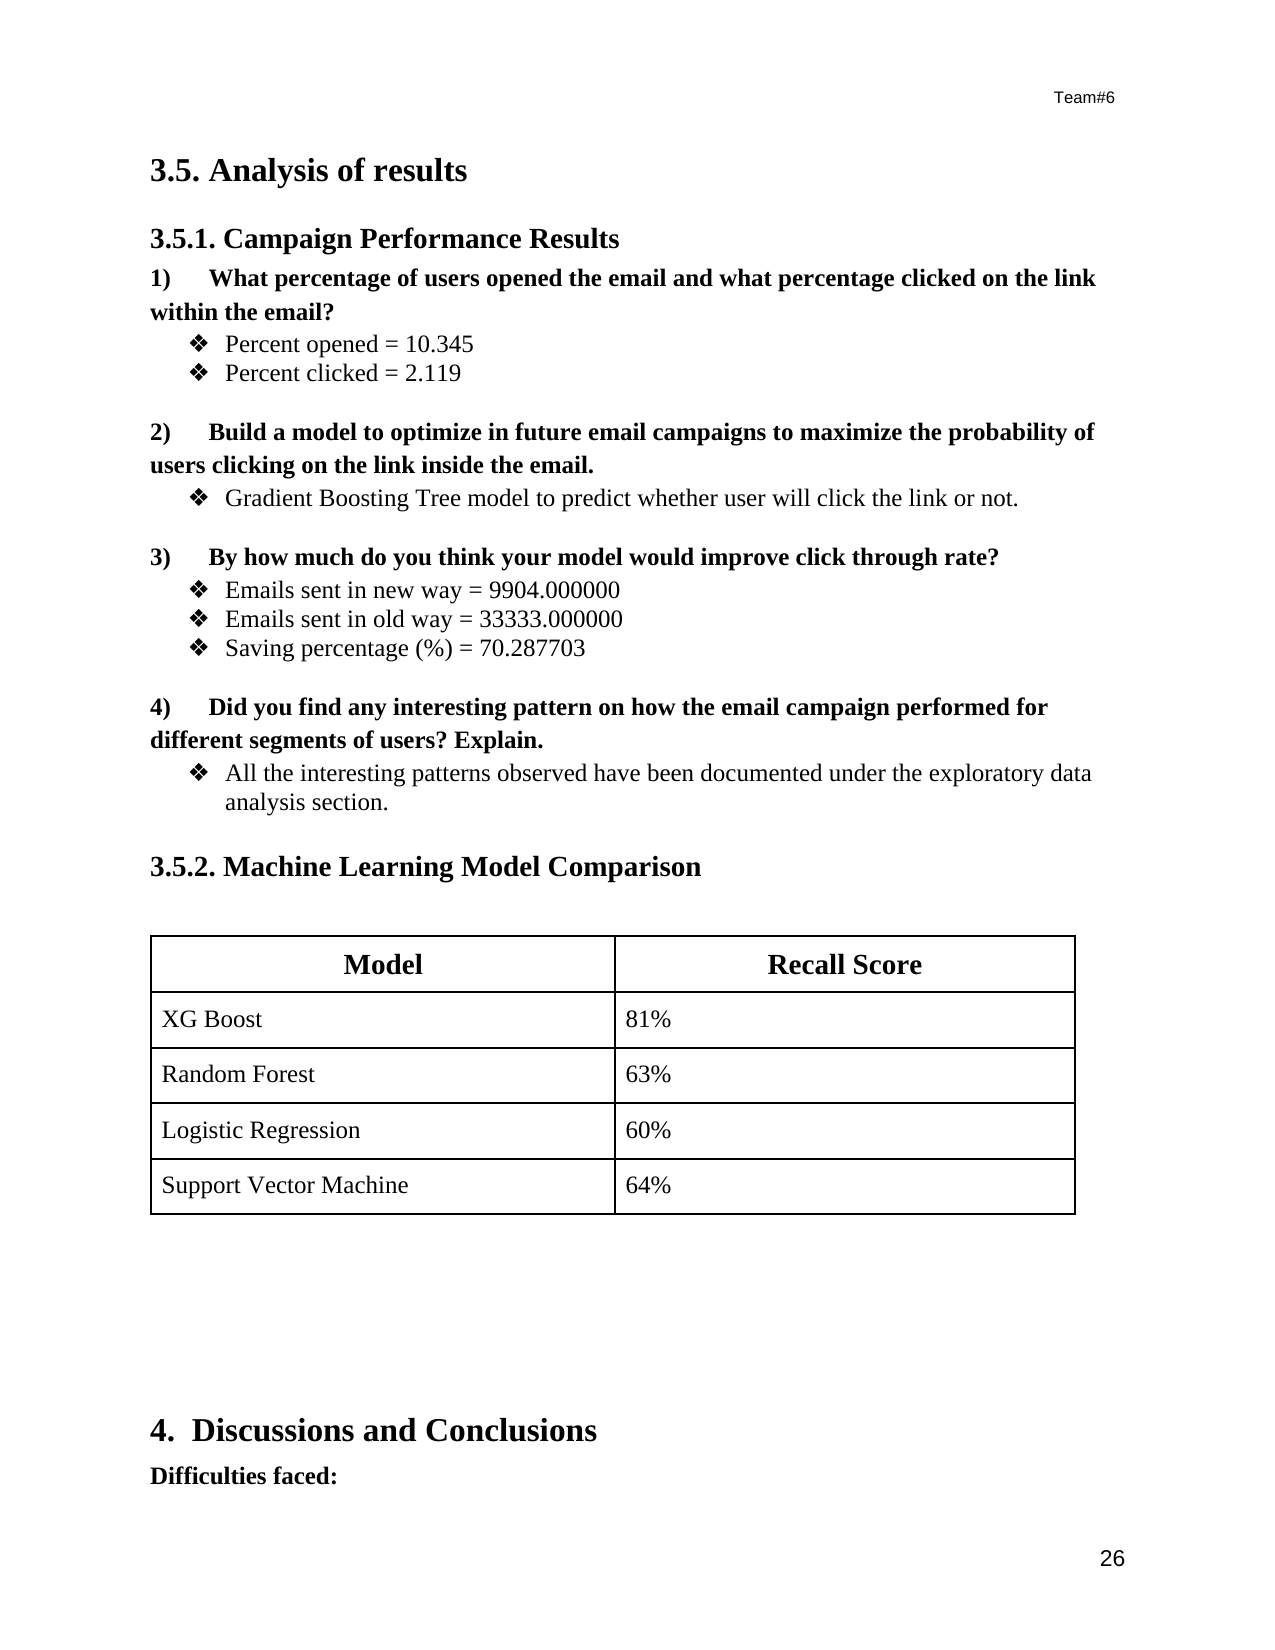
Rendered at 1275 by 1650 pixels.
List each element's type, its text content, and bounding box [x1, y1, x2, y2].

list Percent clicked = 2.119 [187, 358, 1125, 387]
text Difficulties faced: [150, 1461, 1125, 1489]
table_header Model [152, 937, 614, 991]
subtitle 3.5.1. Campaign Performance Results [150, 222, 1125, 255]
text 2) Build a model to optimize in future email campaigns to maximize the probability of users clicking on the link inside the email. [150, 417, 1125, 479]
table_header Recall Score [616, 937, 1074, 991]
subtitle 3.5.2. Machine Learning Model Comparison [150, 849, 1125, 882]
text 3) By how much do you think your model would improve click through rate? [150, 542, 1125, 571]
list All the interesting patterns observed have been documented under the exploratory data analysis section. [187, 758, 1125, 815]
table_cell XG Boost [152, 993, 614, 1047]
list Emails sent in new way = 9904.000000 [187, 575, 1125, 604]
subtitle 4. Discussions and Conclusions [150, 1410, 1125, 1448]
table_cell Support Vector Machine [152, 1160, 614, 1213]
table_cell 60% [616, 1104, 1074, 1158]
list Percent opened = 10.345 [187, 329, 1125, 358]
subtitle 3.5. Analysis of results [150, 150, 1125, 188]
text 1) What percentage of users opened the email and what percentage clicked on the link within the email? [150, 263, 1125, 325]
list Emails sent in old way = 33333.000000 [187, 604, 1125, 633]
table_cell Logistic Regression [152, 1104, 614, 1158]
table_cell 81% [616, 993, 1074, 1047]
table_cell 63% [616, 1049, 1074, 1102]
table_cell Random Forest [152, 1049, 614, 1102]
list Gradient Boosting Tree model to predict whether user will click the link or not. [187, 483, 1125, 512]
list Saving percentage (%) = 70.287703 [187, 633, 1125, 662]
text 4) Did you find any interesting pattern on how the email campaign performed for different segments of users? Explain. [150, 692, 1125, 753]
table_cell 64% [616, 1160, 1074, 1213]
